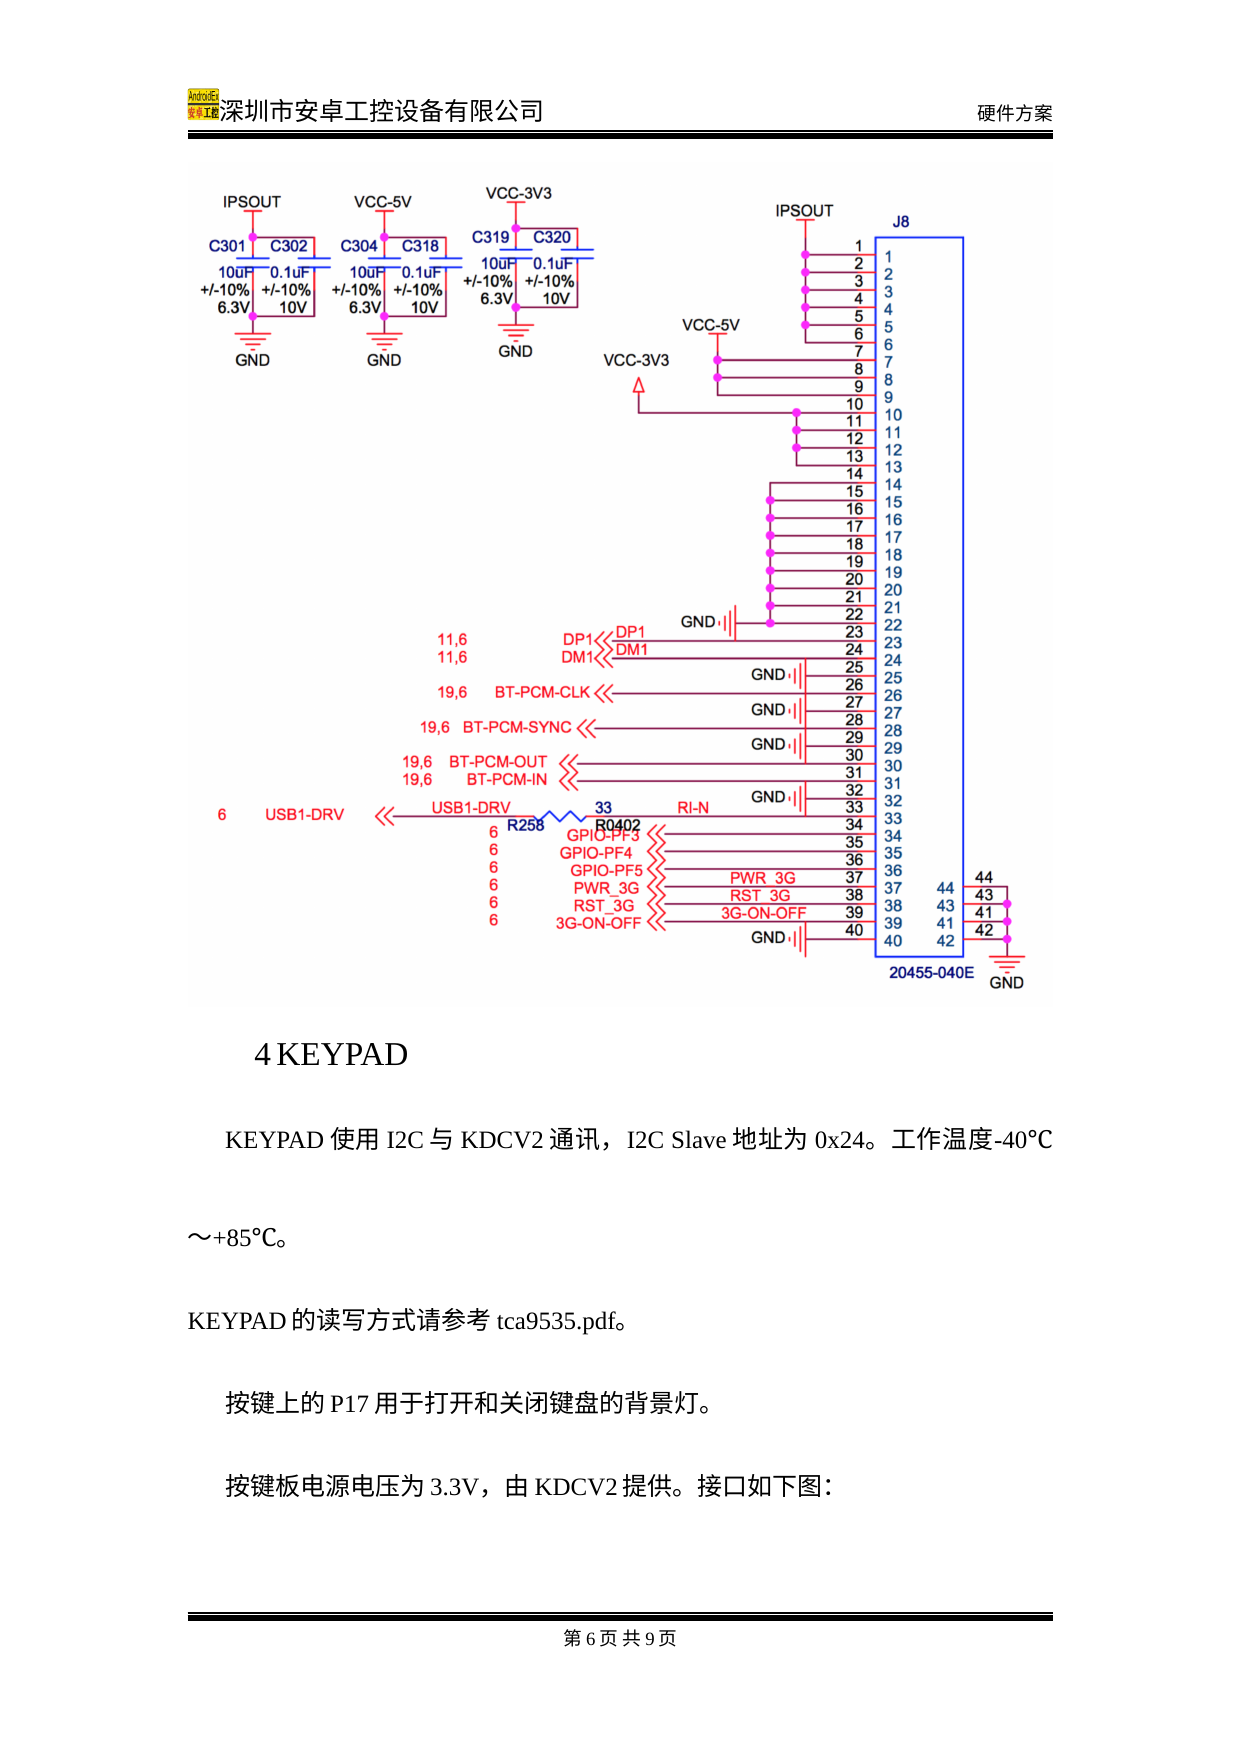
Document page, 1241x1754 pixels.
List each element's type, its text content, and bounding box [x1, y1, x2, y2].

text KEYPAD的读写方式请参考tca9535.pdf。 [187, 1286, 1053, 1351]
subtitle KEYPAD [187, 1021, 1053, 1086]
picture [187, 162, 1053, 1007]
text 按键板电源电压为3.3V，由KDCV2提供。接口如下图： [187, 1452, 1053, 1517]
text KEYPAD使用I2C与KDCV2通讯，I2C Slave地址为0x24。工作温度-40℃～+85℃。 [187, 1106, 1053, 1268]
picture [187, 88, 220, 121]
text 按键上的P17用于打开和关闭键盘的背景灯。 [187, 1369, 1053, 1434]
